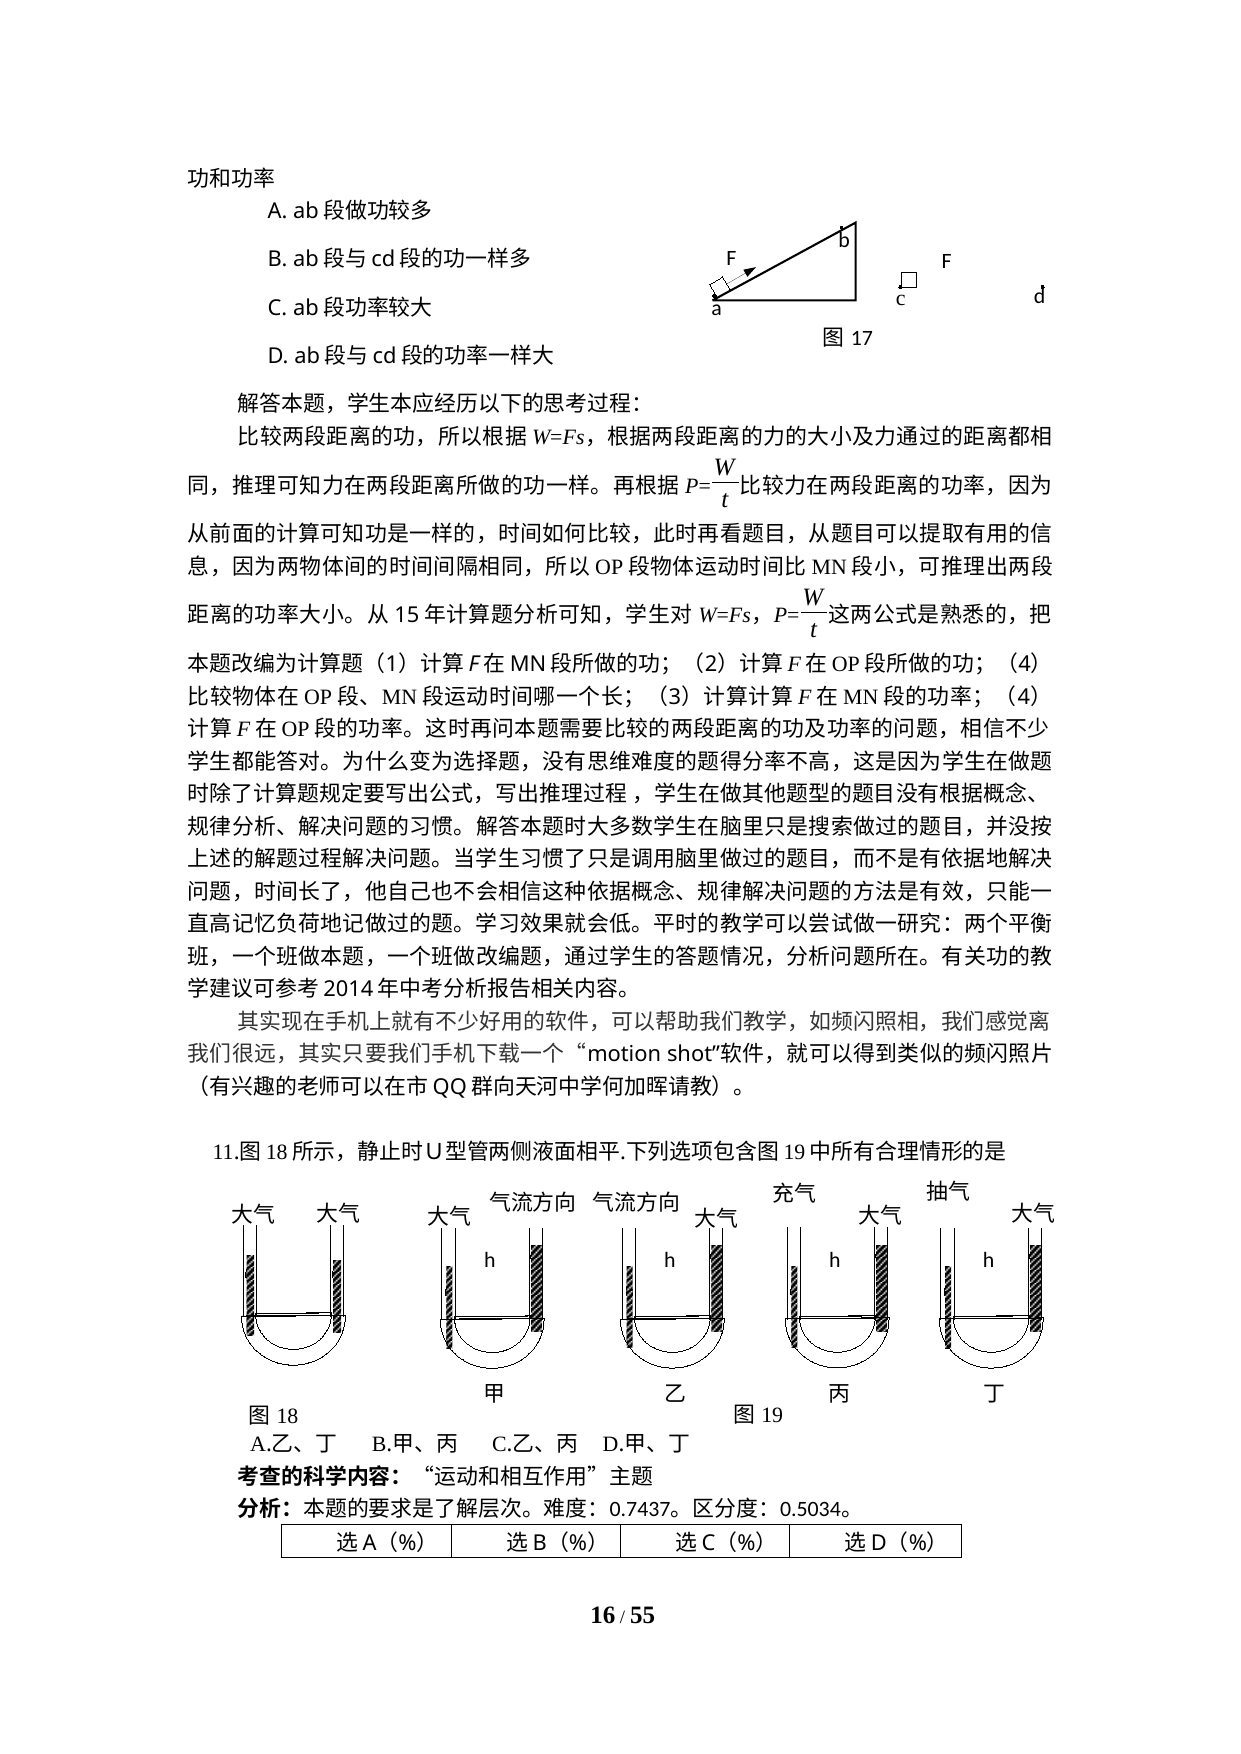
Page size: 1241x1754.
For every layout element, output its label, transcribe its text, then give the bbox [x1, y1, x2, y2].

picture [790, 1319, 798, 1349]
table_header 选C（%） [621, 1525, 789, 1557]
picture [1029, 1245, 1041, 1318]
picture [245, 1317, 255, 1337]
text D. ab段与cd段的功率一样大 [401, 338, 1053, 370]
table_header 选B（%） [452, 1525, 620, 1557]
picture [711, 1319, 724, 1332]
picture [875, 1245, 887, 1317]
table_header 选A（%） [282, 1525, 451, 1557]
picture [332, 1260, 342, 1315]
text C. ab段功率较大 [187, 289, 1053, 322]
picture [625, 1320, 633, 1350]
text A. ab段做功较多 [323, 193, 1053, 225]
text B. ab段与cd段的功一样多 [531, 241, 1053, 273]
text 分析：本题的要求是了解层次。难度：0.7437。区分度：0.5034。 [187, 1491, 1053, 1523]
picture [530, 1245, 542, 1318]
picture [944, 1319, 952, 1349]
picture [327, 1344, 336, 1353]
text 11.图18所示，静止时Ｕ型管两侧液面相平.下列选项包含图19中所有合理情形的是 [187, 1133, 1053, 1166]
picture [1030, 1318, 1042, 1333]
picture [944, 1266, 952, 1318]
text D. ab段与cd段的功率一样大 [187, 338, 324, 370]
text 解答本题，学生本应经历以下的思考过程： [187, 386, 1053, 418]
text 其实现在手机上就有不少好用的软件，可以帮助我们教学，如频闪照相，我们感觉离我们很远，其实只要我们手机下载一个“motion shot”软件，就可以得到类似的频闪照片（有兴趣的老师可以在市QQ群向天河中学何加晖请教）。 [187, 1003, 1053, 1101]
text B. ab段与cd段的功一样多 [187, 241, 323, 273]
table_header 选D（%） [790, 1525, 961, 1557]
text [187, 160, 1053, 193]
text 考查的科学内容：“运动和相互作用”主题 [187, 1458, 1053, 1491]
picture [445, 1320, 453, 1350]
text A.乙、丁 B.甲、丙 C.乙、丙 D.甲、丁 [187, 1426, 1053, 1458]
picture [241, 1255, 255, 1316]
text A. ab段做功较多 [187, 193, 323, 225]
picture [445, 1266, 453, 1319]
picture [876, 1318, 888, 1333]
text 比较两段距离的功，所以根据W=Fs，根据两段距离的力的大小及力通过的距离都相同，推理可知力在两段距离所做的功一样。再根据P=比较力在两段距离的功率，因为从前面的计算可知功是一样的，时间如何比较，此时再看题目，从题目可以提取有用的信息，因为两物体间的时间间隔相同，所以OP段物体运动时间比MN段小，可推理出两段距离的功率大小。从15年计算题分析可知，学生对W=Fs，P=这两公式是熟悉的，把本题改编为计算题（1）计算F在MN段所做的功；（2）计算F在OP段所做的功；（4）比较物体在OP段、MN段运动时间哪一个长；（3）计算计算F在MN段的功率；（4）计算F在OP段的功率。这时再问本题需要比较的两段距离的功及功率的问题，相信不少学生都能答对。为什么变为选择题，没有思维难度的题得分率不高，这是因为学生在做题时除了计算题规定要写出公式，写出推理过程 ，学生在做其他题型的题目没有根据概念、规律分析、解决问题的习惯。解答本题时大多数学生在脑里只是搜索做过的题目，并没按上述的解题过程解决问题。当学生习惯了只是调用脑里做过的题目，而不是有依据地解决问题，时间长了，他自己也不会相信这种依据概念、规律解决问题的方法是有效，只能一直高记忆负荷地记做过的题。学习效果就会低。平时的教学可以尝试做一研究：两个平衡班，一个班做本题，一个班做改编题，通过学生的答题情况，分析问题所在。有关功的教学建议可参考2014年中考分析报告相关内容。 [187, 418, 1053, 1003]
picture [624, 1266, 633, 1319]
picture [711, 1245, 722, 1318]
picture [790, 1266, 798, 1318]
picture [333, 1316, 342, 1334]
picture [531, 1319, 543, 1333]
